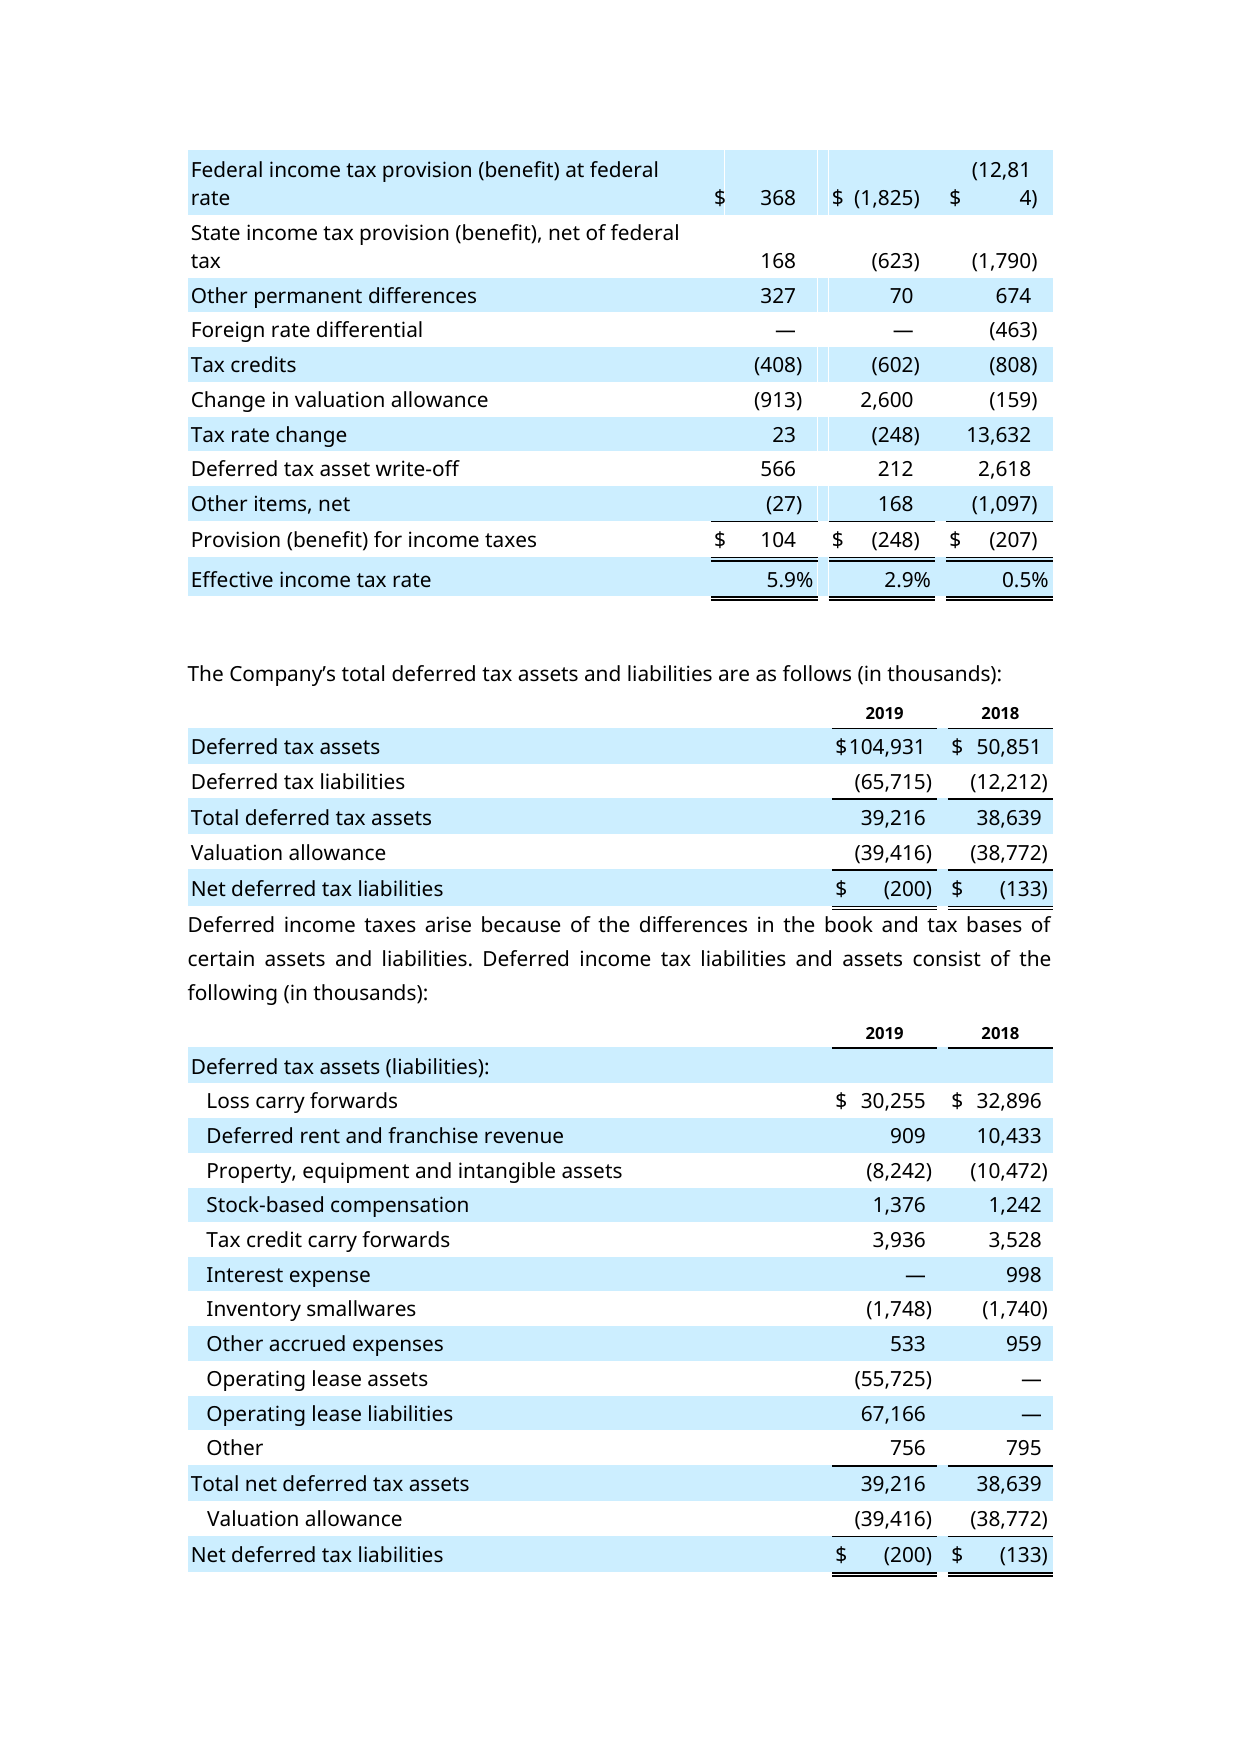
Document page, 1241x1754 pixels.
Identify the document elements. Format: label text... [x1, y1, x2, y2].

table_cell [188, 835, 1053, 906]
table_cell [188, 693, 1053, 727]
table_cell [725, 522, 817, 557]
text Deferred income taxes arise because of the differences in the book and tax bases of certain assets and liabilities. Deferred income tax liabilities and assets consist of the following (in thousands): [187, 910, 1053, 1007]
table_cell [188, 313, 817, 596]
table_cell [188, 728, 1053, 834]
text The Company’s total deferred tax assets and liabilities are as follows (in thousands): [187, 659, 1053, 687]
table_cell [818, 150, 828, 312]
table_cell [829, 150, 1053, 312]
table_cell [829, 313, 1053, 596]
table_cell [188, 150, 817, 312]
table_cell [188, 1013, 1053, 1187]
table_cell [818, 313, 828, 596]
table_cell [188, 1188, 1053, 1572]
